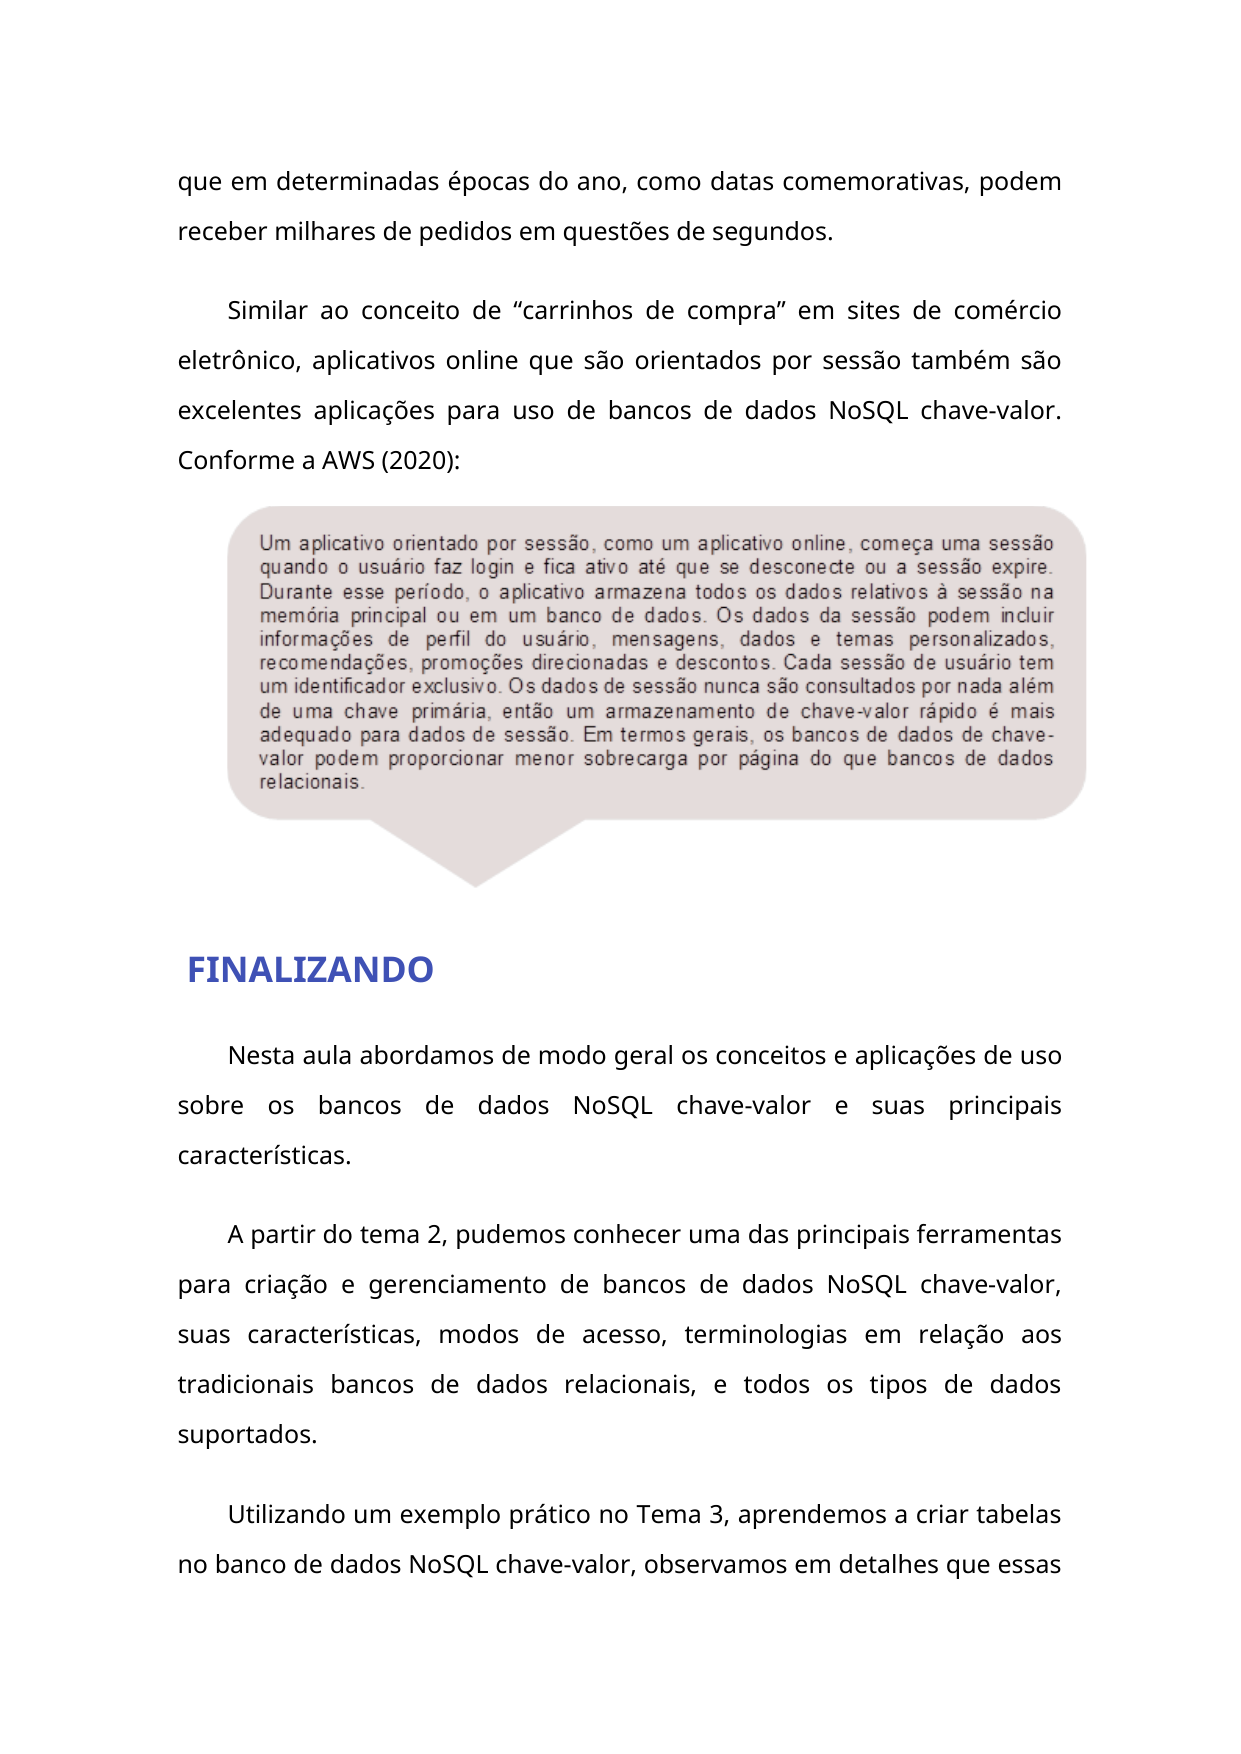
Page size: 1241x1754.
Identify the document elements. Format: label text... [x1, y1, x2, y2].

picture [227, 506, 1087, 891]
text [177, 148, 1063, 248]
text A partir do tema 2, pudemos conhecer uma das principais ferramentas para criação e gerenciamento de bancos de dados NoSQL chave-valor, suas características, modos de acesso, terminologias em relação aos tradicionais bancos de dados relacionais, e todos os tipos de dados suportados. [177, 1201, 1063, 1451]
text Nesta aula abordamos de modo geral os conceitos e aplicações de uso sobre os bancos de dados NoSQL chave-valor e suas principais características. [177, 1022, 1063, 1172]
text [177, 1480, 1063, 1580]
text FINALIZANDO [177, 940, 1063, 993]
text Similar ao conceito de “carrinhos de compra” em sites de comércio eletrônico, aplicativos online que são orientados por sessão também são excelentes aplicações para uso de bancos de dados NoSQL chave-valor. Conforme a AWS (2020): [177, 277, 1063, 477]
